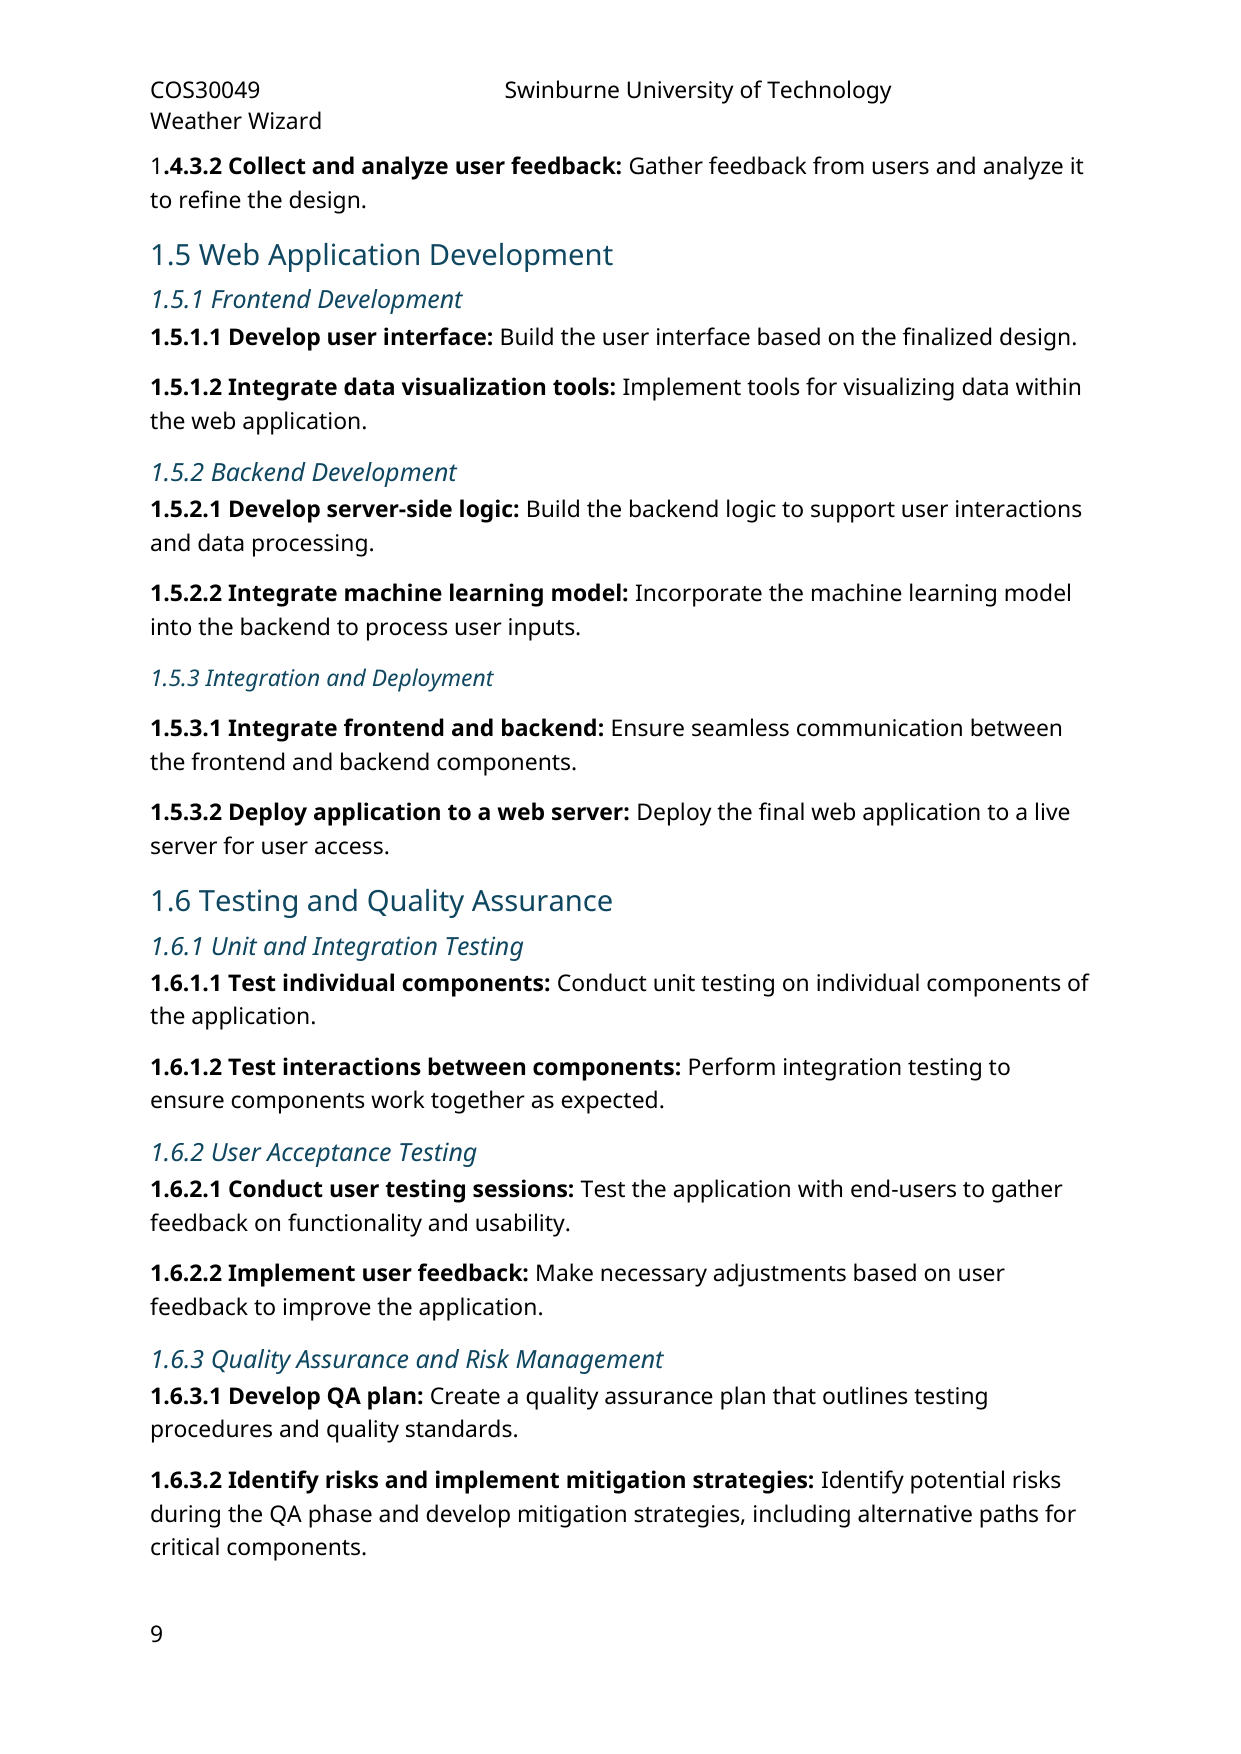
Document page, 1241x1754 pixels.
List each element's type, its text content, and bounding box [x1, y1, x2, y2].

text 1.5.3.1 Integrate frontend and backend: Ensure seamless communication between the frontend and backend components. [150, 712, 1090, 777]
subtitle 1.6.3 Quality Assurance and Risk Management [150, 1341, 1090, 1376]
text 1.5.1.1 Develop user interface: Build the user interface based on the finalized design. [150, 320, 1090, 352]
text 1.6.3.2 Identify risks and implement mitigation strategies: Identify potential risks during the QA phase and develop mitigation strategies, including alternative paths for critical components. [150, 1464, 1090, 1563]
subtitle 1.6.1 Unit and Integration Testing [150, 928, 1090, 962]
text 1.5.3 Integration and Deployment [150, 662, 1090, 693]
text 1.6.3.1 Develop QA plan: Create a quality assurance plan that outlines testing procedures and quality standards. [150, 1380, 1090, 1445]
text 1.4.3.2 Collect and analyze user feedback: Gather feedback from users and analyze it to refine the design. [150, 150, 1090, 215]
text 1.5.2.1 Develop server-side logic: Build the backend logic to support user interactions and data processing. [150, 493, 1090, 558]
text 1.6.1.1 Test individual components: Conduct unit testing on individual components of the application. [150, 967, 1090, 1032]
subtitle 1.5.2 Backend Development [150, 455, 1090, 489]
text 1.5.1.2 Integrate data visualization tools: Implement tools for visualizing data within the web application. [150, 371, 1090, 436]
text 1.5.2.2 Integrate machine learning model: Incorporate the machine learning model into the backend to process user inputs. [150, 577, 1090, 642]
text 1.5.3.2 Deploy application to a web server: Deploy the final web application to a live server for user access. [150, 796, 1090, 861]
subtitle 1.5.1 Frontend Development [150, 282, 1090, 316]
subtitle 1.6.2 User Acceptance Testing [150, 1135, 1090, 1169]
text 1.6.1.2 Test interactions between components: Perform integration testing to ensure components work together as expected. [150, 1051, 1090, 1116]
text 1.6.2.2 Implement user feedback: Make necessary adjustments based on user feedback to improve the application. [150, 1257, 1090, 1322]
text 1.6.2.1 Conduct user testing sessions: Test the application with end-users to gather feedback on functionality and usability. [150, 1173, 1090, 1238]
subtitle 1.5 Web Application Development [150, 234, 1090, 274]
subtitle 1.6 Testing and Quality Assurance [150, 880, 1090, 920]
